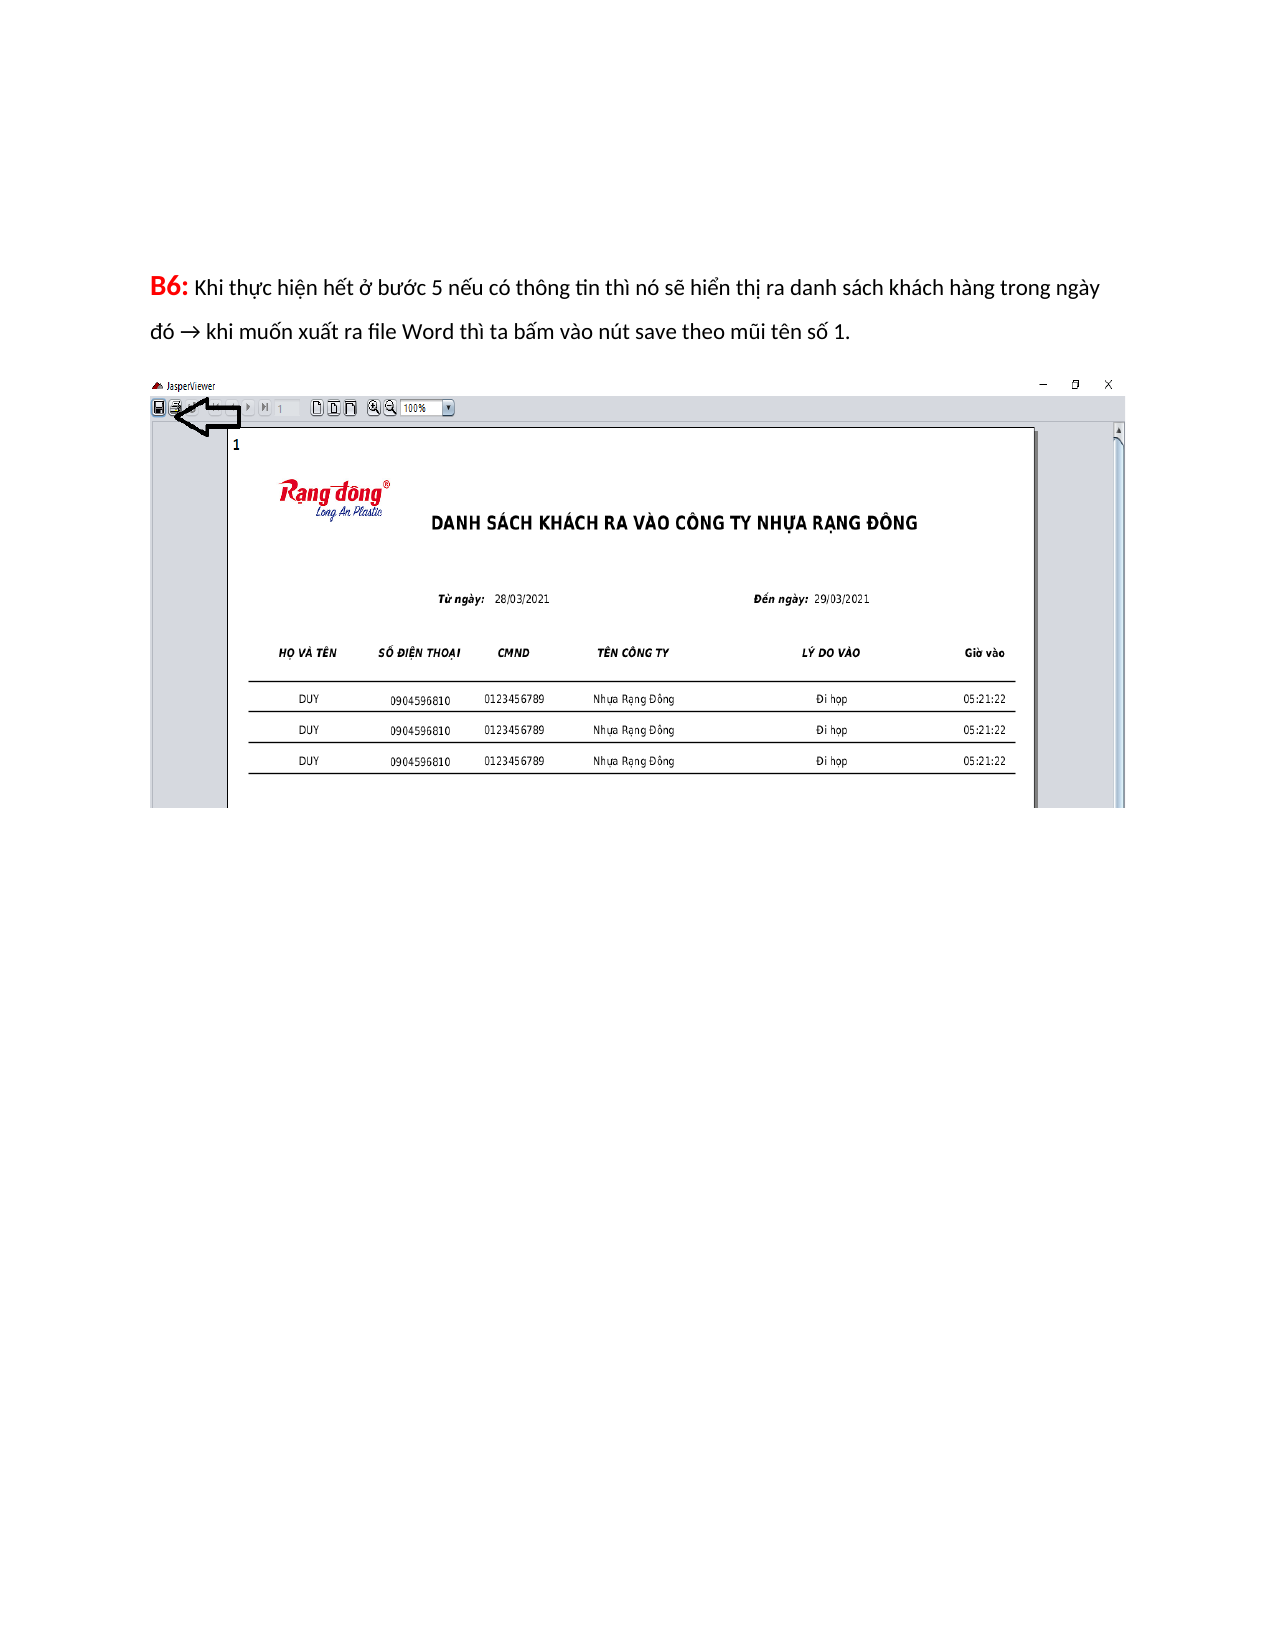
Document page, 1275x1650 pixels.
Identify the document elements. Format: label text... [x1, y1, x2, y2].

text B6: Khi thực hiện hết ở bước 5 nếu có thông tin thì nó sẽ hiển thị ra danh sách khách hàng trong ngày đó → khi muốn xuất ra file Word thì ta bấm vào nút save theo mũi tên số 1. [150, 267, 1125, 345]
picture [150, 375, 1125, 808]
